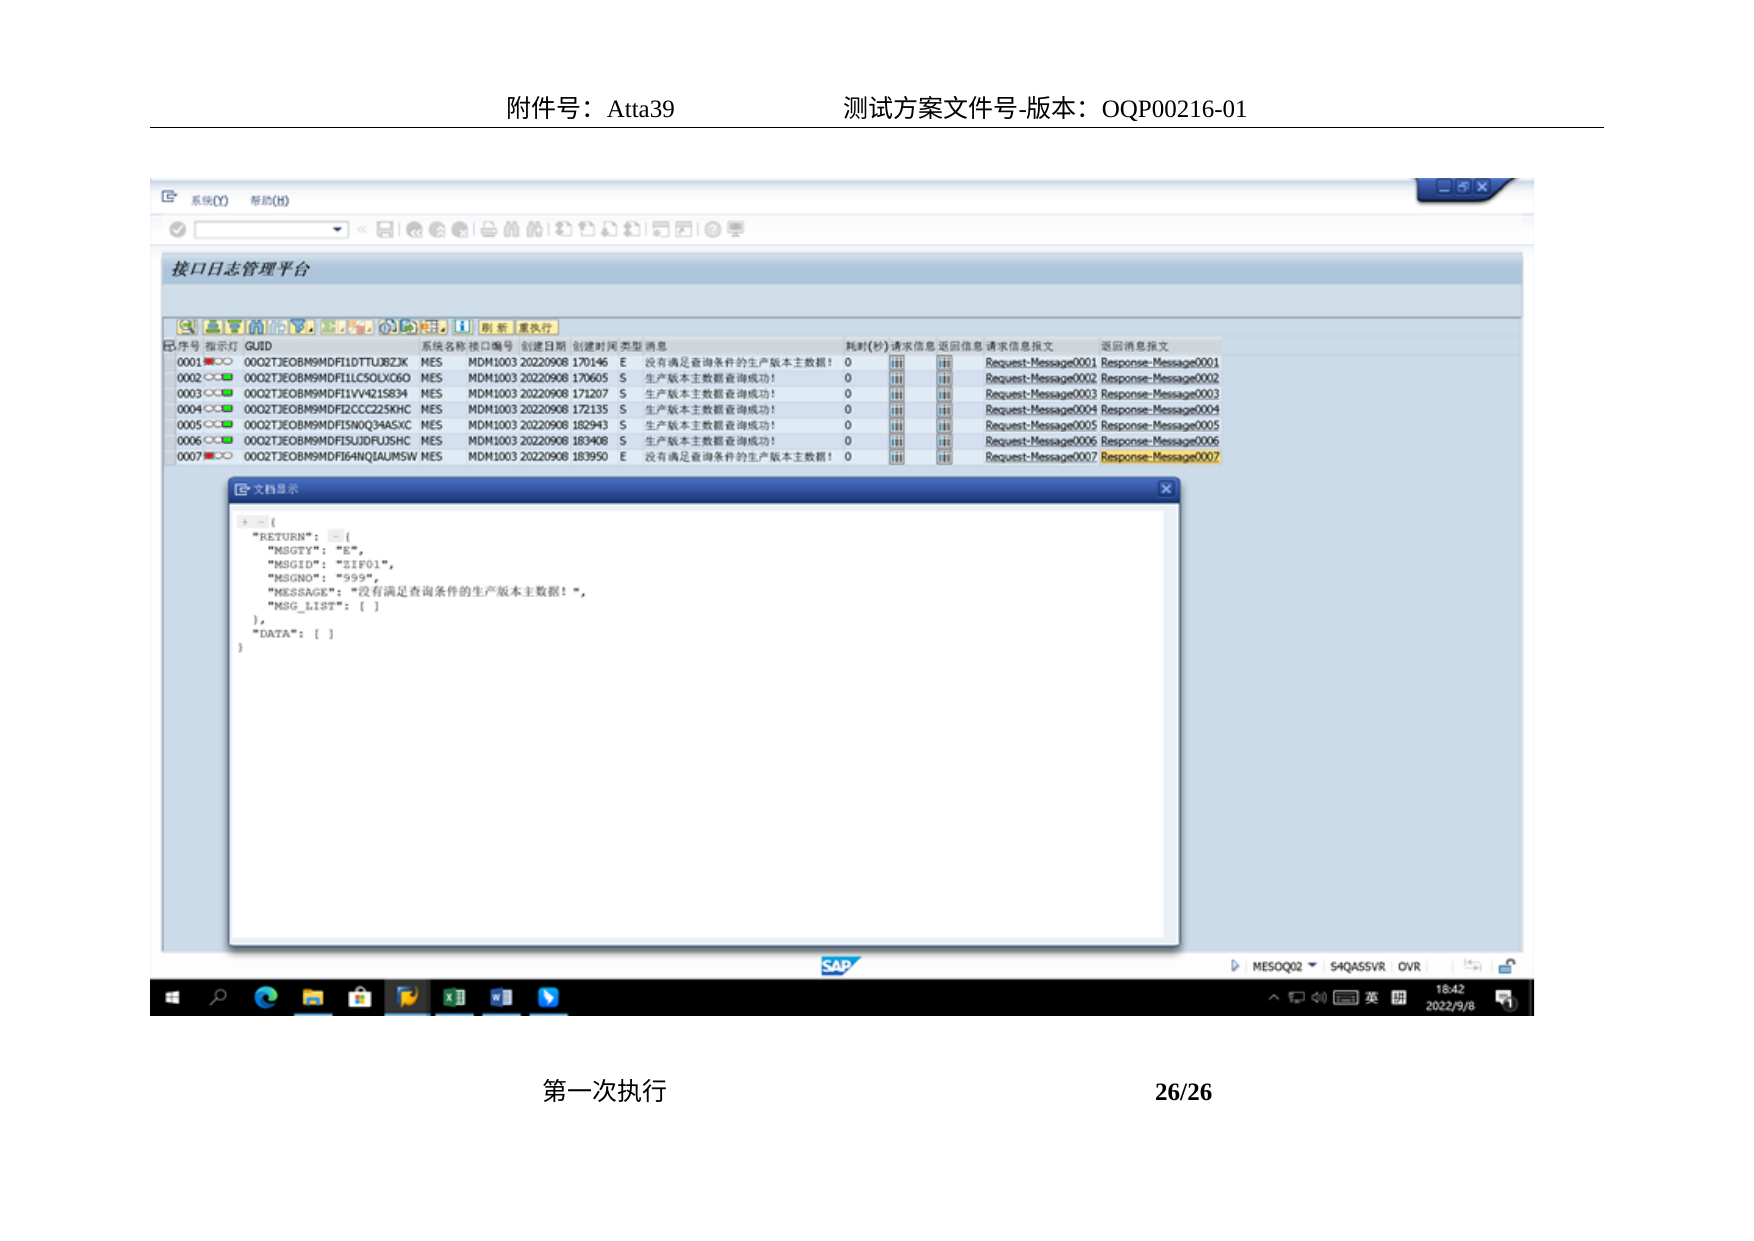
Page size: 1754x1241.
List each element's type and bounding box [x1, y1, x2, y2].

picture [150, 178, 1535, 1016]
